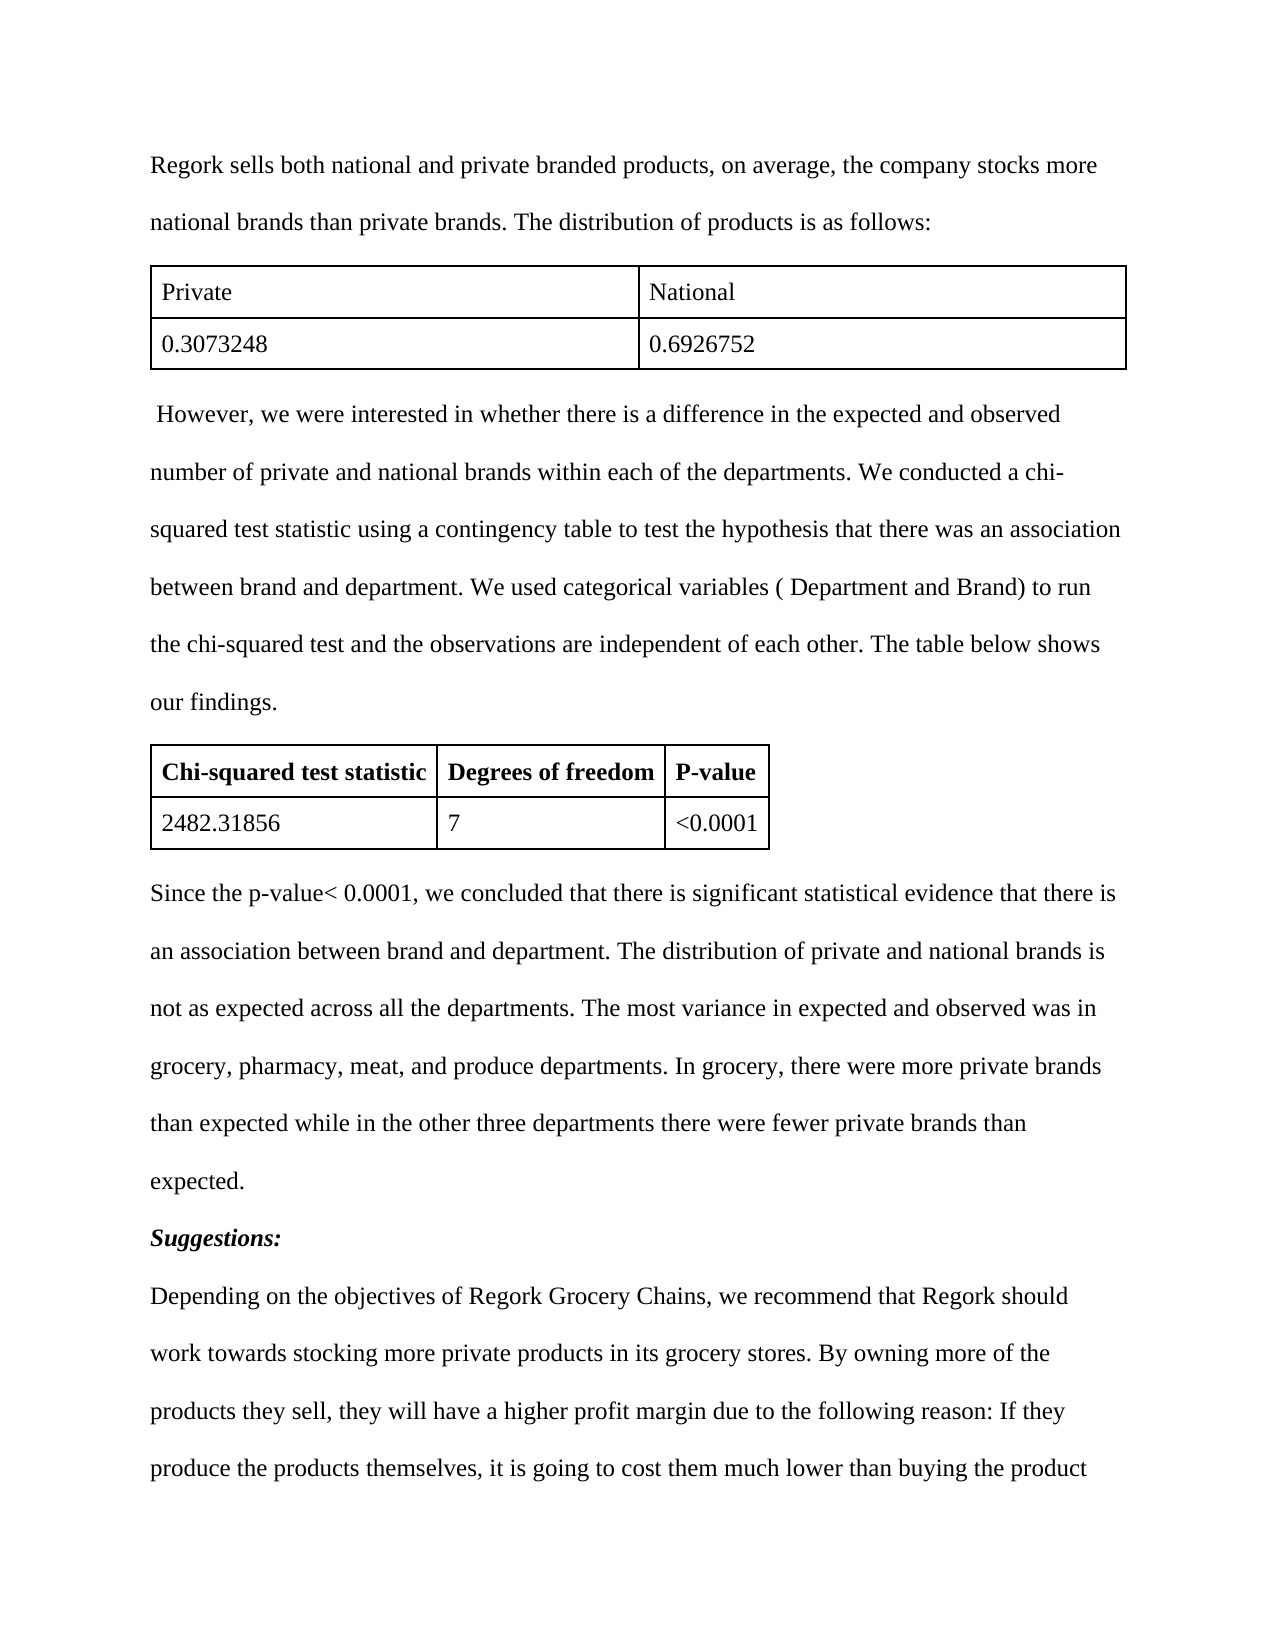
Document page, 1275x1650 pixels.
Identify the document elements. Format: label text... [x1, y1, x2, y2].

text Regork sells both national and private branded products, on average, the company stocks more national brands than private brands. The distribution of products is as follows: [150, 150, 1125, 236]
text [150, 1281, 1125, 1482]
text However, we were interested in whether there is a difference in the expected and observed number of private and national brands within each of the departments. We conducted a chi-squared test statistic using a contingency table to test the hypothesis that there was an association between brand and department. We used categorical variables ( Department and Brand) to run the chi-squared test and the observations are independent of each other. The table below shows our findings. [150, 399, 1125, 715]
table_header Private [152, 267, 638, 317]
text Since the p-value< 0.0001, we concluded that there is significant statistical evidence that there is an association between brand and department. The distribution of private and national brands is not as expected across all the departments. The most variance in expected and observed was in grocery, pharmacy, meat, and produce departments. In grocery, there were more private brands than expected while in the other three departments there were fewer private brands than expected. [150, 878, 1125, 1194]
text Suggestions: [150, 1223, 1125, 1252]
table_header P-value [666, 746, 768, 796]
table_header Degrees of freedom [438, 746, 664, 796]
table_header National [640, 267, 1125, 317]
table_header Chi-squared test statistic [152, 746, 436, 796]
table_cell 2482.31856 [152, 798, 436, 847]
table_cell 0.6926752 [640, 319, 1125, 368]
table_cell 7 [438, 798, 664, 847]
table_cell <0.0001 [666, 798, 768, 847]
table_cell 0.3073248 [152, 319, 638, 368]
